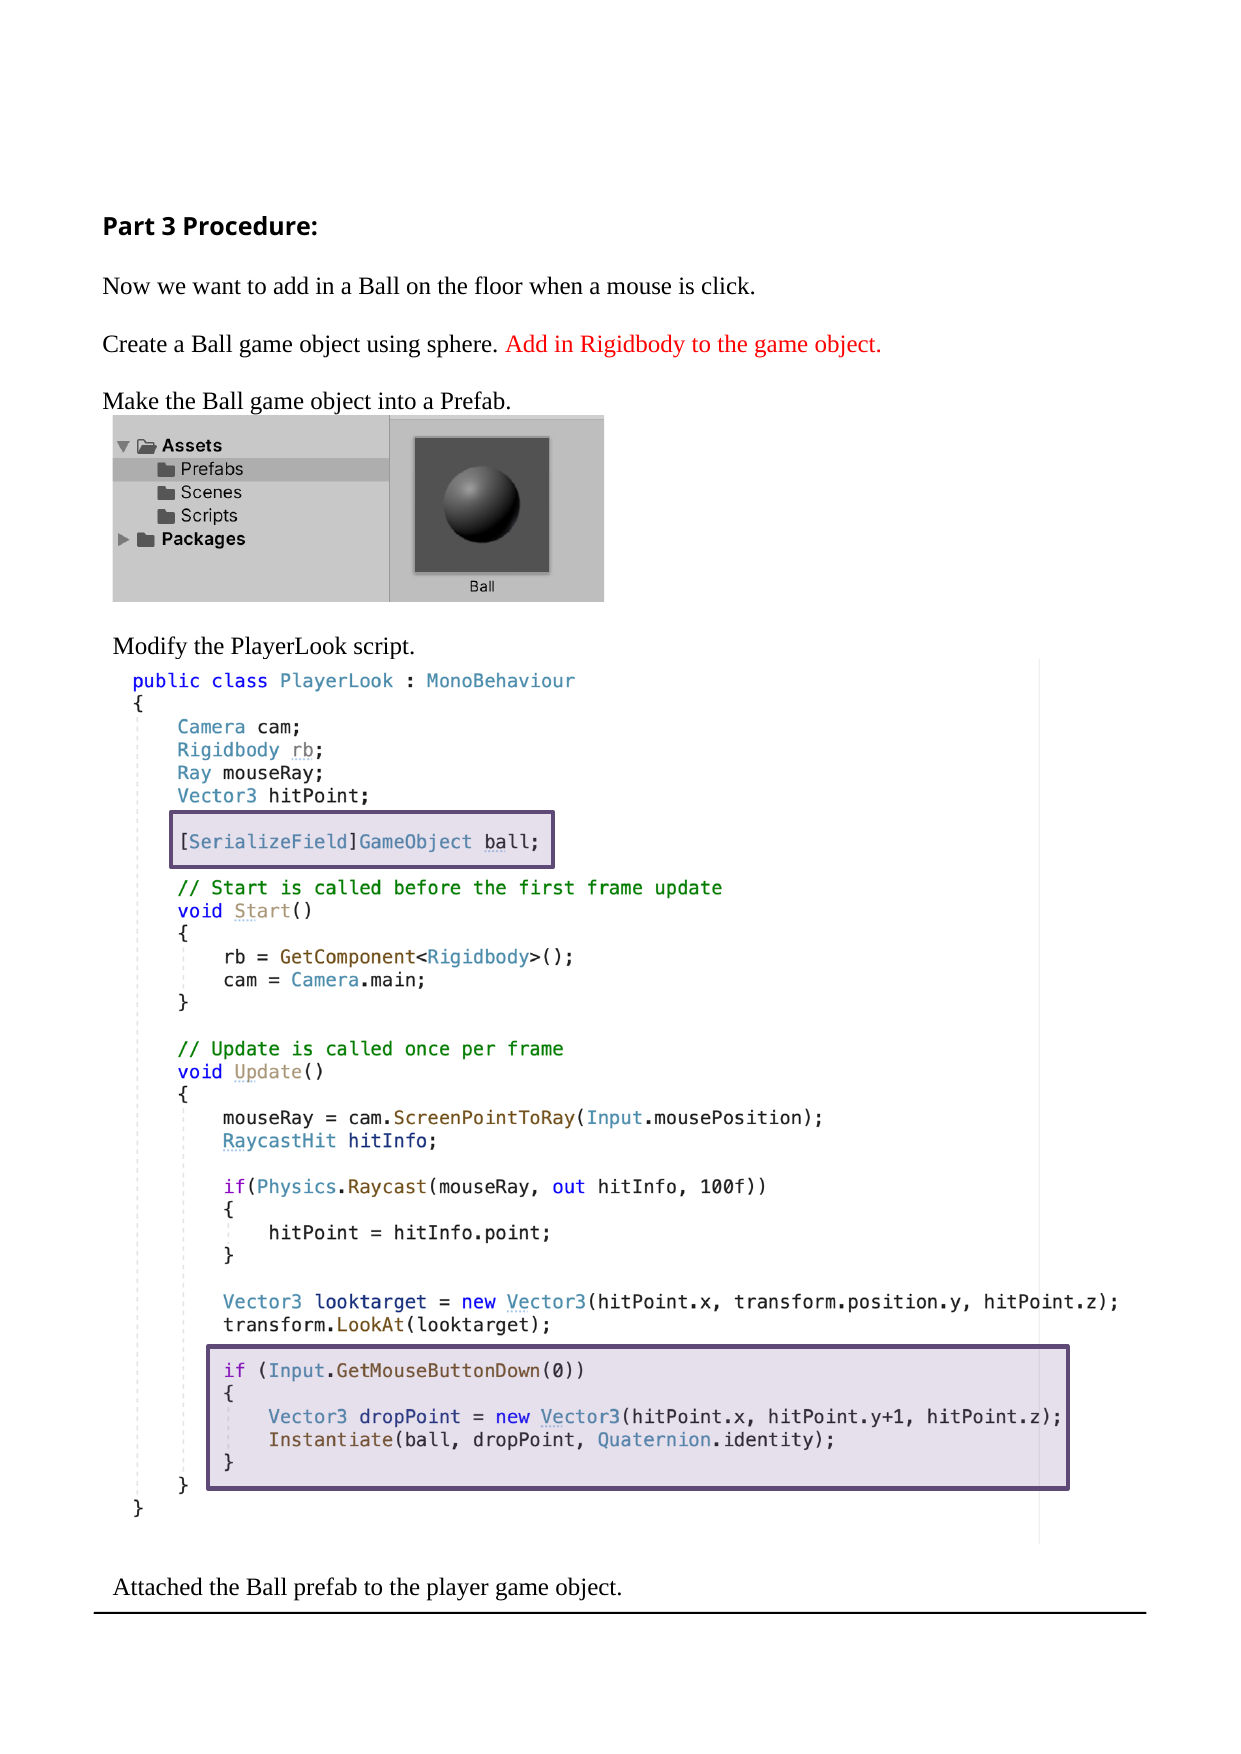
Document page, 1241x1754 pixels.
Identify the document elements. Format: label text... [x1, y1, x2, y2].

picture [112, 415, 605, 602]
text Create a Ball game object using sphere. Add in Rigidbody to the game object. [102, 329, 1140, 357]
text Modify the PlayerLook script. [112, 631, 1140, 659]
text Make the Ball game object into a Prefab. [102, 386, 1140, 415]
text Part 3 Procedure: [102, 208, 1140, 242]
text Attached the Ball prefab to the player game object. [112, 1572, 1140, 1601]
text Now we want to add in a Ball on the floor when a mouse is click. [102, 271, 1140, 300]
picture [112, 659, 1152, 1544]
